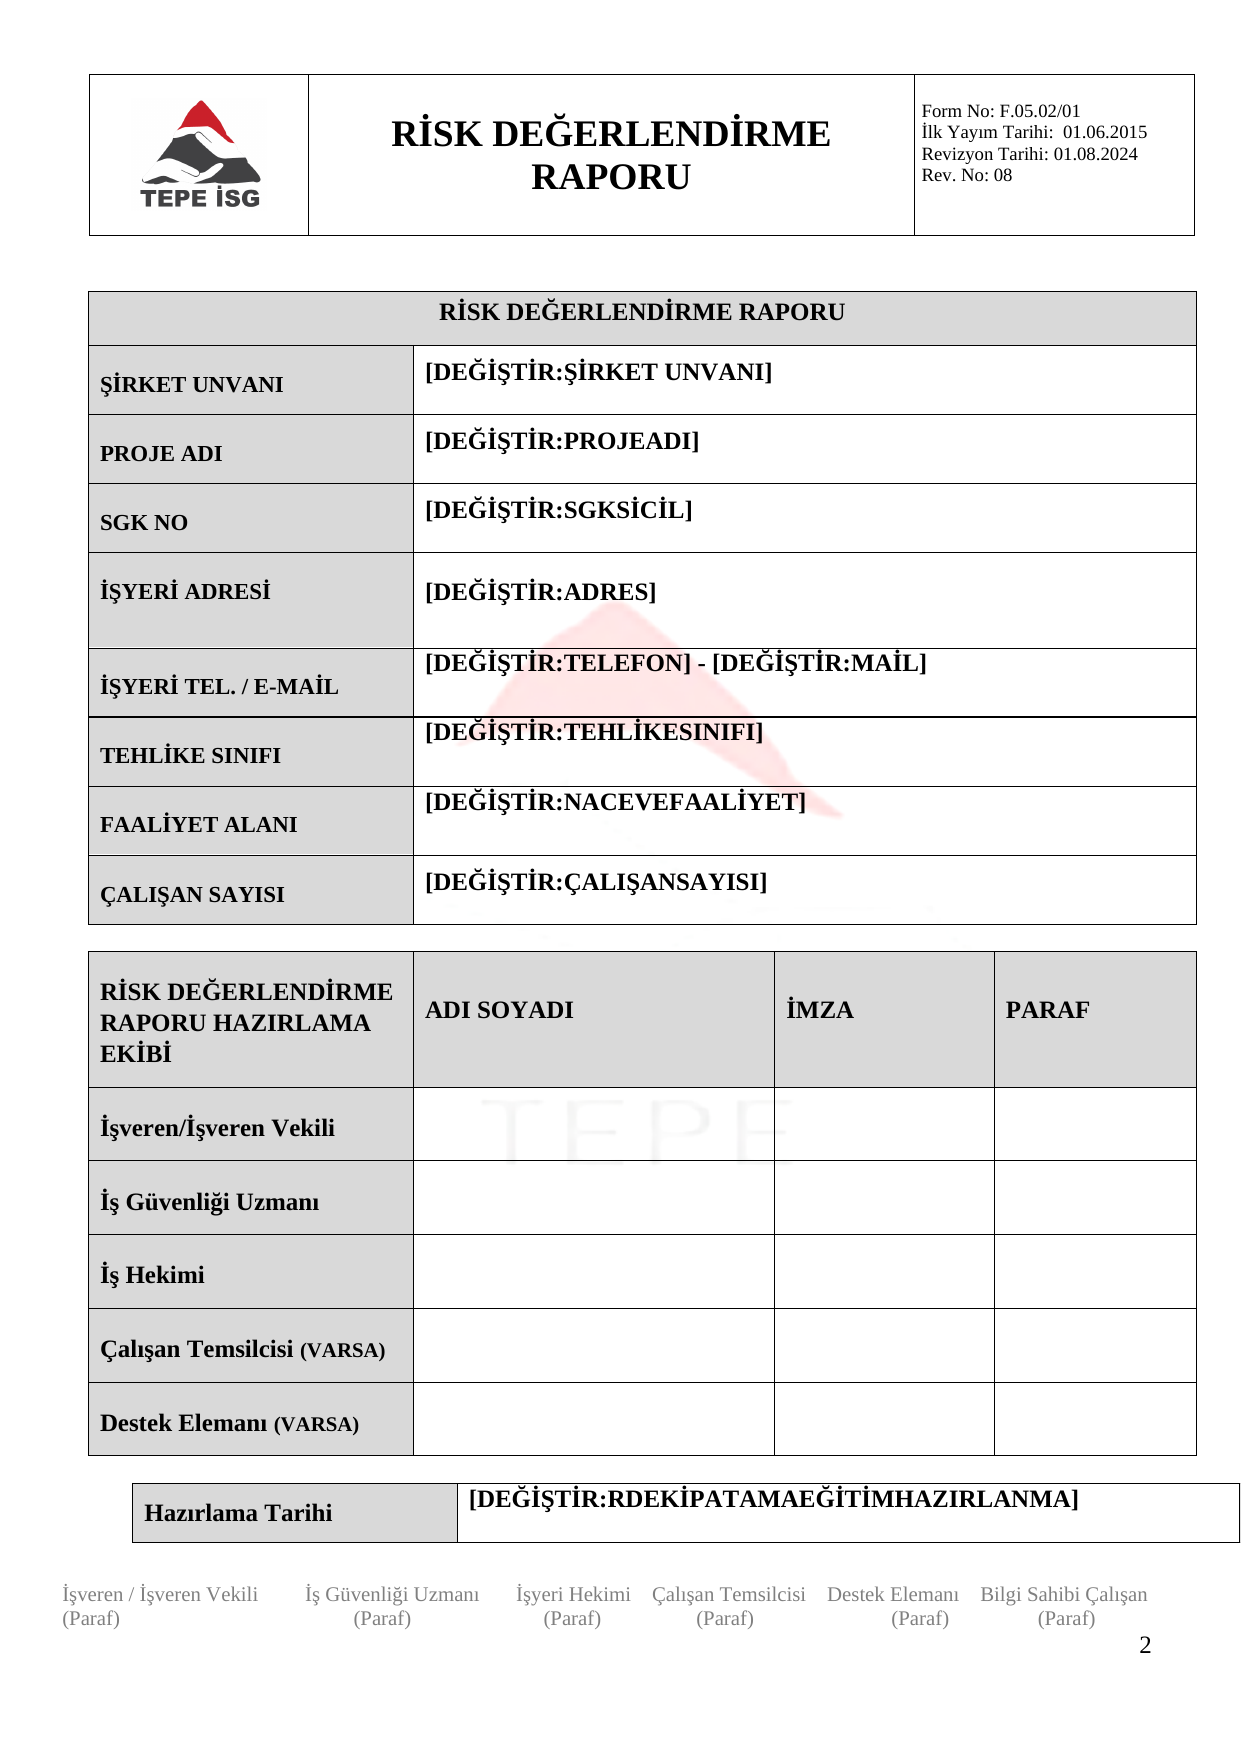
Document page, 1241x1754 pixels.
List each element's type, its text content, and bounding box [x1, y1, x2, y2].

table_cell [DEĞİŞTİR:SGKSİCİL] [414, 484, 1196, 552]
table_cell İŞYERİ TEL. / E-MAİL [89, 649, 413, 716]
table_cell [775, 1309, 994, 1382]
table_header [DEĞİŞTİR:RDEKİPATAMAEĞİTİMHAZIRLANMA] [458, 1484, 1239, 1542]
table_cell İş Hekimi [89, 1235, 413, 1308]
table_cell [DEĞİŞTİR:ADRES] [414, 553, 1196, 647]
table_cell İŞYERİ ADRESİ [89, 553, 413, 647]
table_header ADI SOYADI [414, 952, 774, 1087]
table_cell ÇALIŞAN SAYISI [89, 856, 413, 924]
table_cell [DEĞİŞTİR:TELEFON] - [DEĞİŞTİR:MAİL] [414, 649, 1196, 716]
table_cell FAALİYET ALANI [89, 787, 413, 854]
table_header İMZA [775, 952, 994, 1087]
table_header PARAF [995, 952, 1196, 1087]
table_cell [775, 1088, 994, 1160]
table_header Hazırlama Tarihi [133, 1484, 457, 1542]
table_cell [995, 1161, 1196, 1234]
table_header RİSK DEĞERLENDİRME RAPORU HAZIRLAMA EKİBİ [89, 952, 413, 1087]
table_cell SGK NO [89, 484, 413, 552]
table_cell TEHLİKE SINIFI [89, 718, 413, 786]
table_cell Destek Elemanı (VARSA) [89, 1383, 413, 1455]
table_cell [DEĞİŞTİR:TEHLİKESINIFI] [414, 718, 1196, 786]
table_cell ŞİRKET UNVANI [89, 346, 413, 414]
table_cell [995, 1383, 1196, 1455]
table_cell [775, 1383, 994, 1455]
table_cell [995, 1088, 1196, 1160]
table_cell PROJE ADI [89, 415, 413, 483]
table_cell [DEĞİŞTİR:ÇALIŞANSAYISI] [414, 856, 1196, 924]
table_cell [DEĞİŞTİR:PROJEADI] [414, 415, 1196, 483]
table_cell Çalışan Temsilcisi (VARSA) [89, 1309, 413, 1382]
table_cell [DEĞİŞTİR:ŞİRKET UNVANI] [414, 346, 1196, 414]
table_cell [775, 1161, 994, 1234]
table_cell [DEĞİŞTİR:NACEVEFAALİYET] [414, 787, 1196, 854]
table_cell [775, 1235, 994, 1308]
table_cell [995, 1235, 1196, 1308]
table_cell İş Güvenliği Uzmanı [89, 1161, 413, 1234]
picture [131, 98, 268, 211]
table_cell [414, 1161, 774, 1234]
table_cell [414, 1309, 774, 1382]
table_cell [414, 1235, 774, 1308]
table_cell İşveren/İşveren Vekili [89, 1088, 413, 1160]
table_header RİSK DEĞERLENDİRME RAPORU [89, 292, 1196, 345]
table_cell [414, 1088, 774, 1160]
table_cell [414, 1383, 774, 1455]
table_cell [995, 1309, 1196, 1382]
